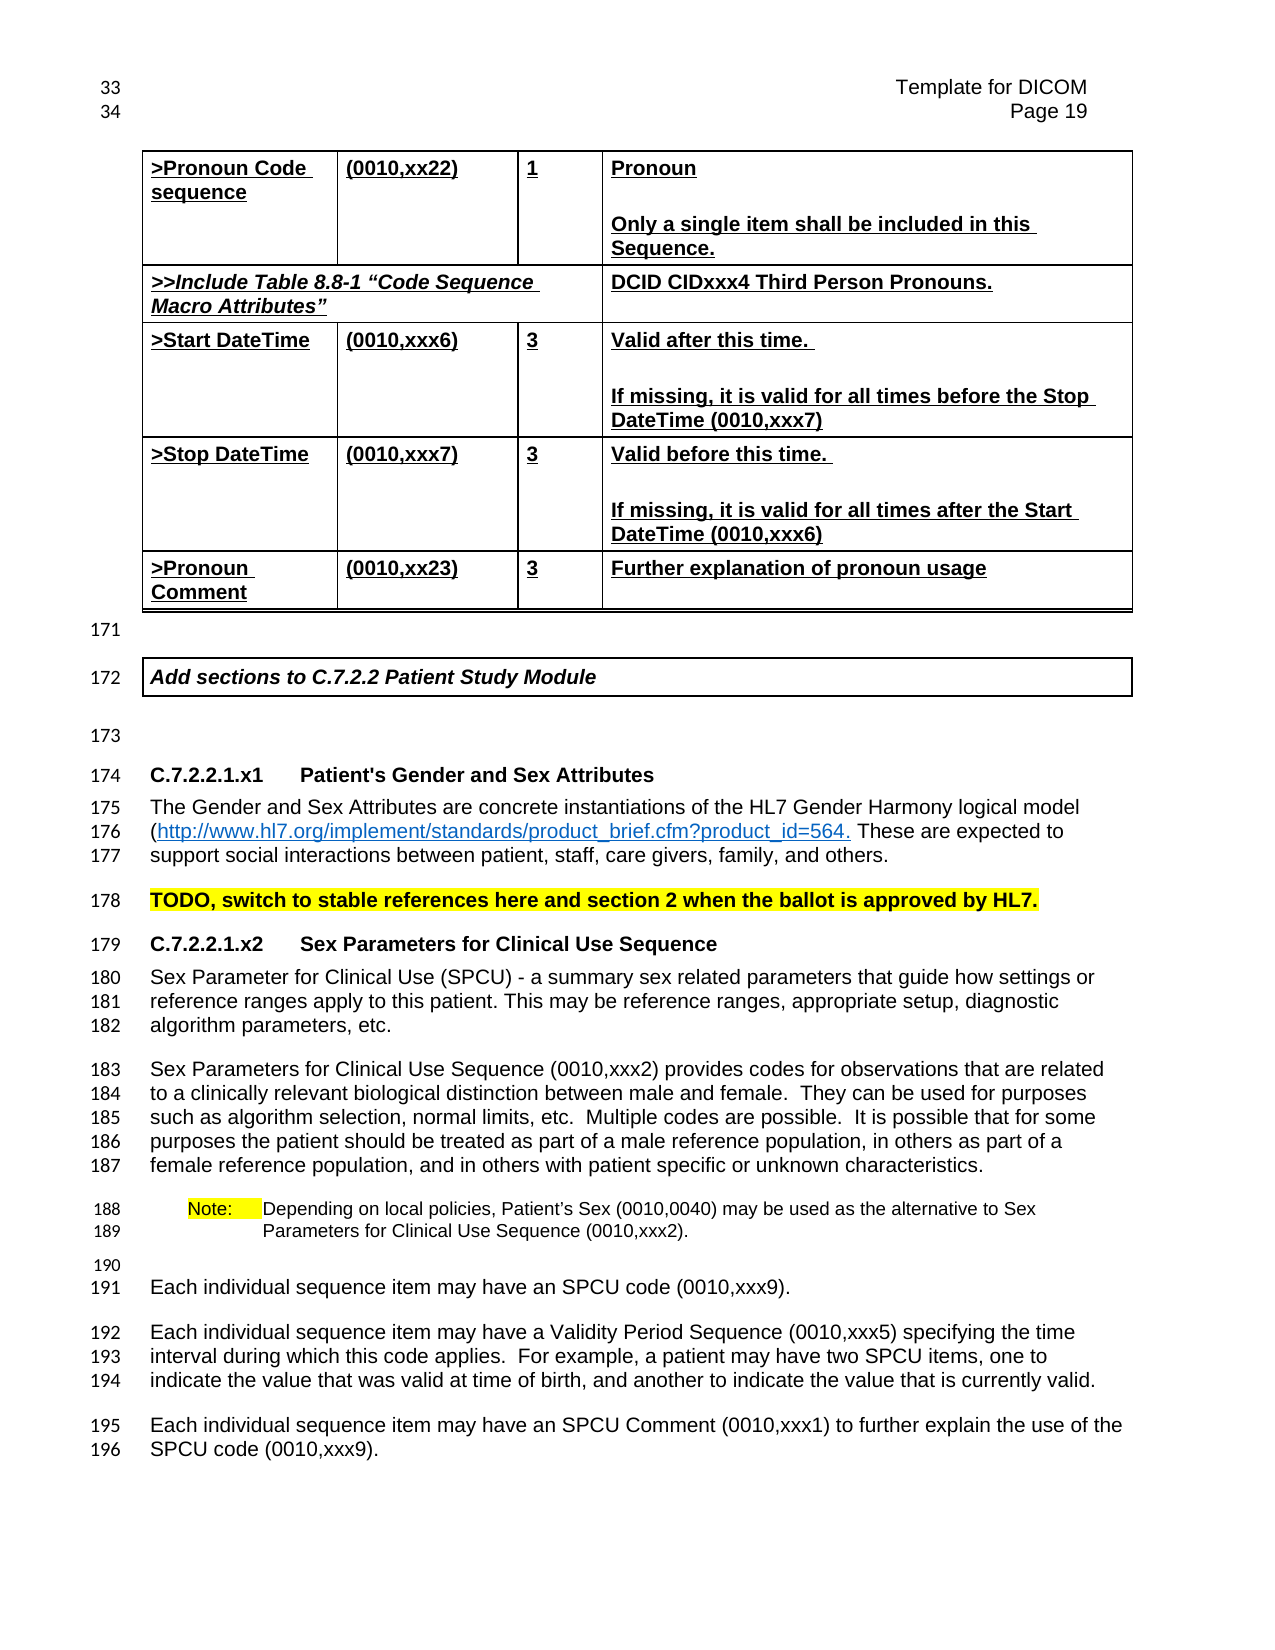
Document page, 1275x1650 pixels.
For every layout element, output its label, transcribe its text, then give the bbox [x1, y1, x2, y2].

table_cell Pronoun Only a single item shall be included in this Sequence. [603, 152, 1132, 264]
table_cell (0010,xxx7) [338, 438, 517, 550]
text Each individual sequence item may have an SPCU Comment (0010,xxx1) to further explain the use of the SPCU code (0010,xxx9). [150, 1413, 1125, 1461]
table_cell (0010,xxx6) [338, 323, 517, 436]
table_cell 1 [519, 152, 602, 264]
table_cell Valid after this time. If missing, it is valid for all times before the Stop DateTime (0010,xxx7) [603, 323, 1132, 436]
text The Gender and Sex Attributes are concrete instantiations of the HL7 Gender Harmony logical model (http://www.hl7.org/implement/standards/product_brief.cfm?product_id=564. These are expected to support social interactions between patient, staff, care givers, family, and others. [150, 795, 1125, 867]
text Note: Depending on local policies, Patient’s Sex (0010,0040) may be used as the alternative to Sex Parameters for Clinical Use Sequence (0010,xxx2). [187, 1198, 1125, 1241]
subtitle C.7.2.2.1.x2 Sex Parameters for Clinical Use Sequence [150, 932, 1125, 956]
text Sex Parameters for Clinical Use Sequence (0010,xxx2) provides codes for observations that are related to a clinically relevant biological distinction between male and female. They can be used for purposes such as algorithm selection, normal limits, etc. Multiple codes are possible. It is possible that for some purposes the patient should be treated as part of a male reference population, in others as part of a female reference population, and in others with patient specific or unknown characteristics. [150, 1057, 1125, 1177]
table_cell >>Include Table 8.8-1 “Code Sequence Macro Attributes” [143, 266, 602, 322]
text Sex Parameter for Clinical Use (SPCU) - a summary sex related parameters that guide how settings or reference ranges apply to this patient. This may be reference ranges, appropriate setup, diagnostic algorithm parameters, etc. [150, 964, 1125, 1036]
table_cell >Stop DateTime [143, 438, 337, 550]
table_cell >Pronoun Code sequence [143, 152, 337, 264]
table_cell DCID CIDxxx4 Third Person Pronouns. [603, 266, 1132, 322]
text Each individual sequence item may have a Validity Period Sequence (0010,xxx5) specifying the time interval during which this code applies. For example, a patient may have two SPCU items, one to indicate the value that was valid at time of birth, and another to indicate the value that is currently valid. [150, 1320, 1125, 1392]
text Add sections to C.7.2.2 Patient Study Module [144, 659, 1131, 695]
table_cell Valid before this time. If missing, it is valid for all times after the Start DateTime (0010,xxx6) [603, 438, 1132, 550]
table_cell 3 [519, 552, 602, 608]
text Each individual sequence item may have an SPCU code (0010,xxx9). [150, 1275, 1125, 1299]
table_cell Further explanation of pronoun usage [603, 552, 1132, 608]
table_cell (0010,xx22) [338, 152, 517, 264]
text TODO, switch to stable references here and section 2 when the ballot is approved by HL7. [150, 887, 1125, 911]
table_cell 3 [519, 438, 602, 550]
table_cell 3 [519, 323, 602, 436]
table_cell (0010,xx23) [338, 552, 517, 608]
table_cell >Start DateTime [143, 323, 337, 436]
table_cell >Pronoun Comment [143, 552, 337, 608]
subtitle C.7.2.2.1.x1 Patient's Gender and Sex Attributes [150, 762, 1125, 786]
